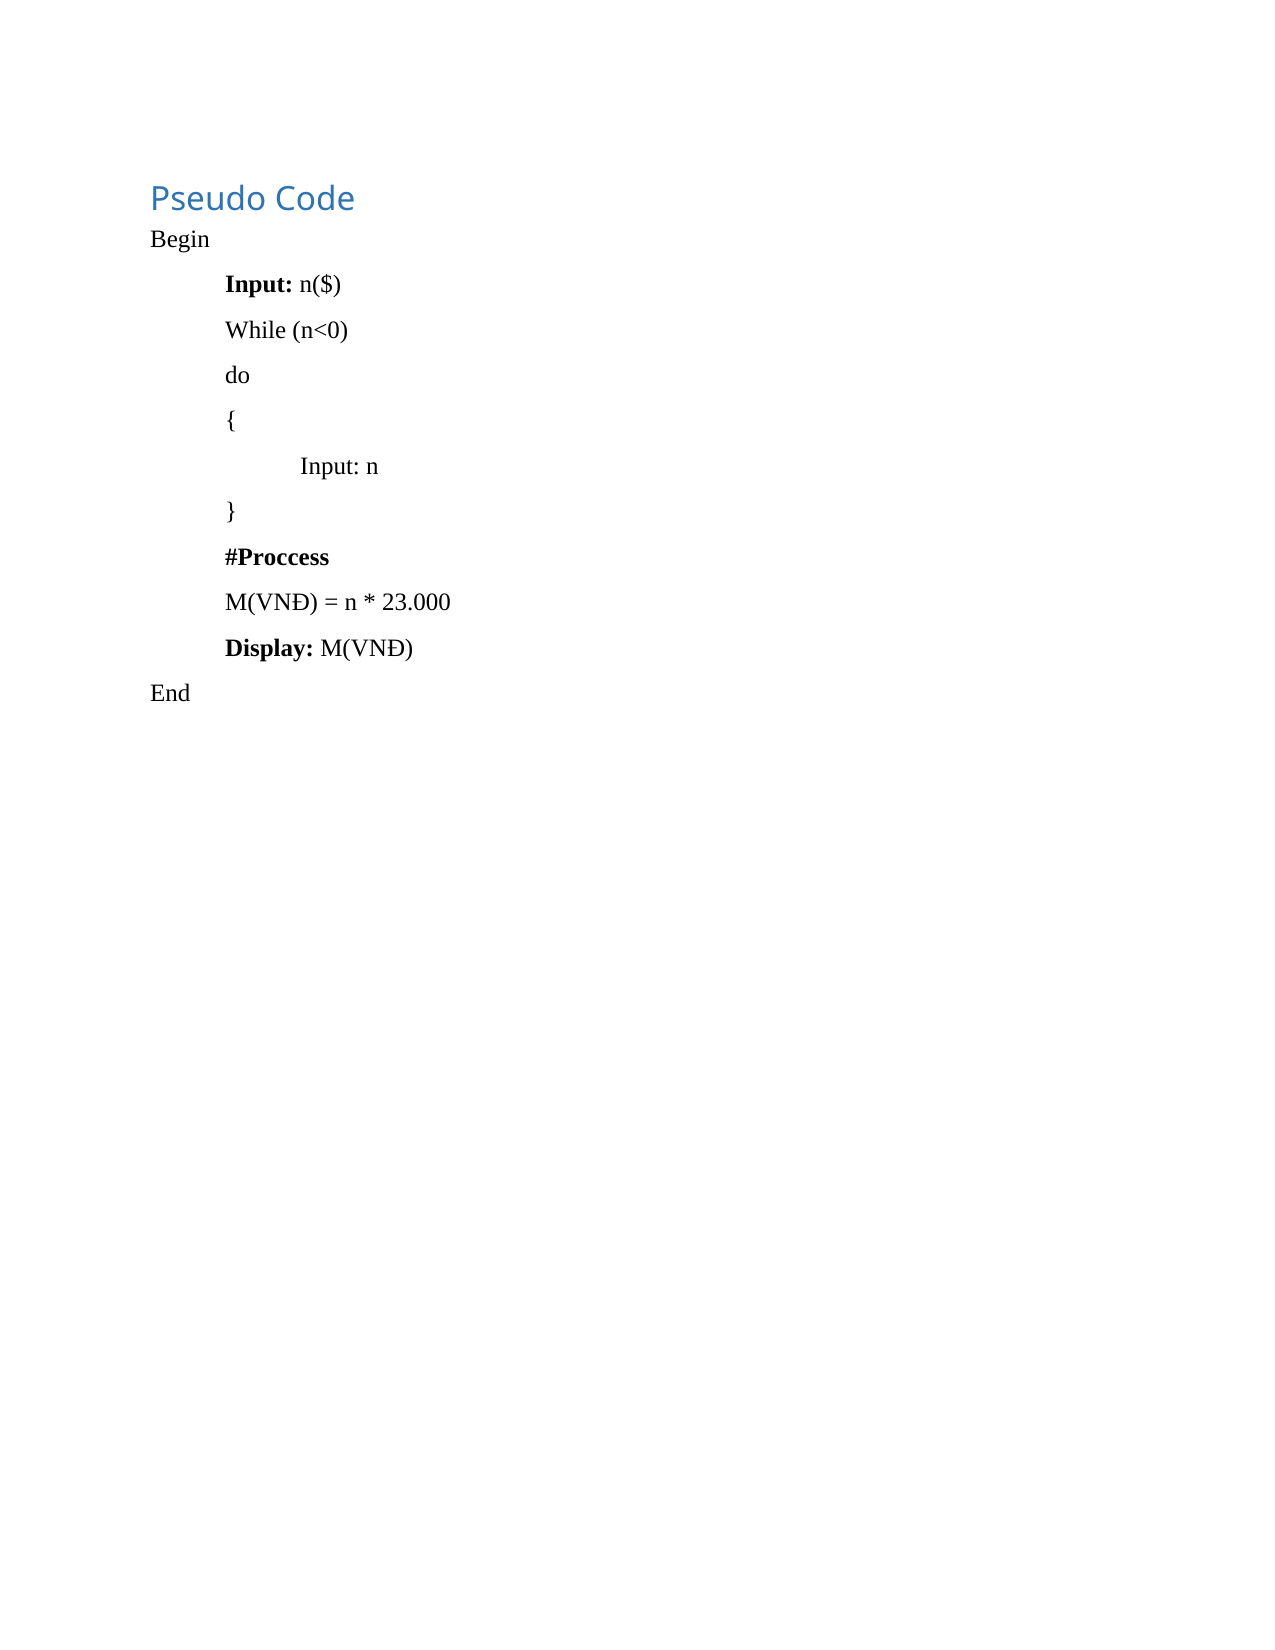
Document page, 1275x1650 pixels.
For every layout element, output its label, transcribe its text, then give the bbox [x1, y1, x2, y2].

text End [150, 678, 1125, 707]
text #Proccess [150, 542, 1125, 571]
subtitle Pseudo Code [150, 175, 1125, 220]
text { [150, 406, 1125, 434]
text While (n<0) [150, 315, 1125, 343]
text Input: n [150, 451, 1125, 480]
text Display: M(VNĐ) [150, 633, 1125, 661]
text Begin [150, 224, 1125, 253]
text Input: n($) [150, 269, 1125, 298]
text } [150, 496, 1125, 525]
text do [150, 360, 1125, 389]
text M(VNĐ) = n * 23.000 [150, 587, 1125, 616]
